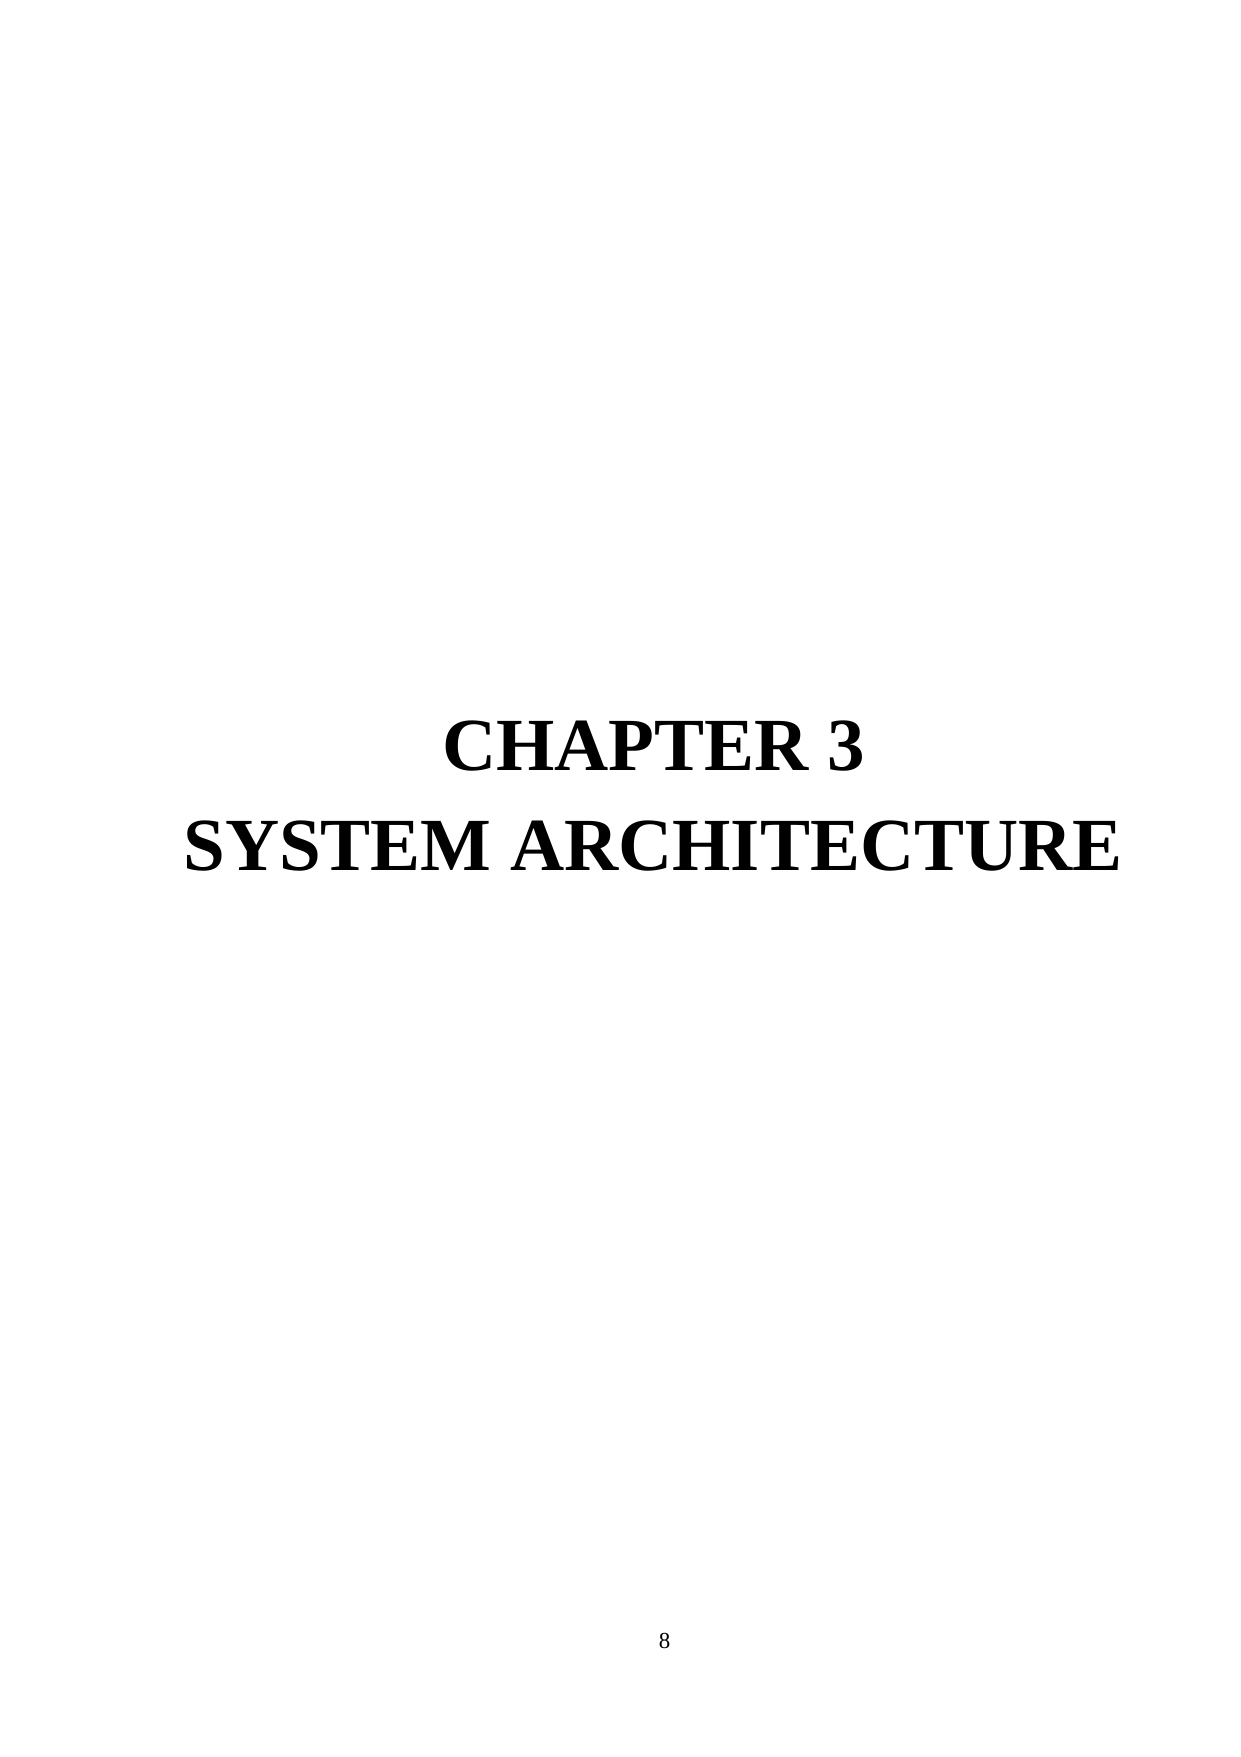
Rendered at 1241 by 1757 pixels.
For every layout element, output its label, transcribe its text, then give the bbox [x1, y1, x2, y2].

subtitle CHAPTER 3 SYSTEM ARCHITECTURE [183, 701, 1139, 886]
